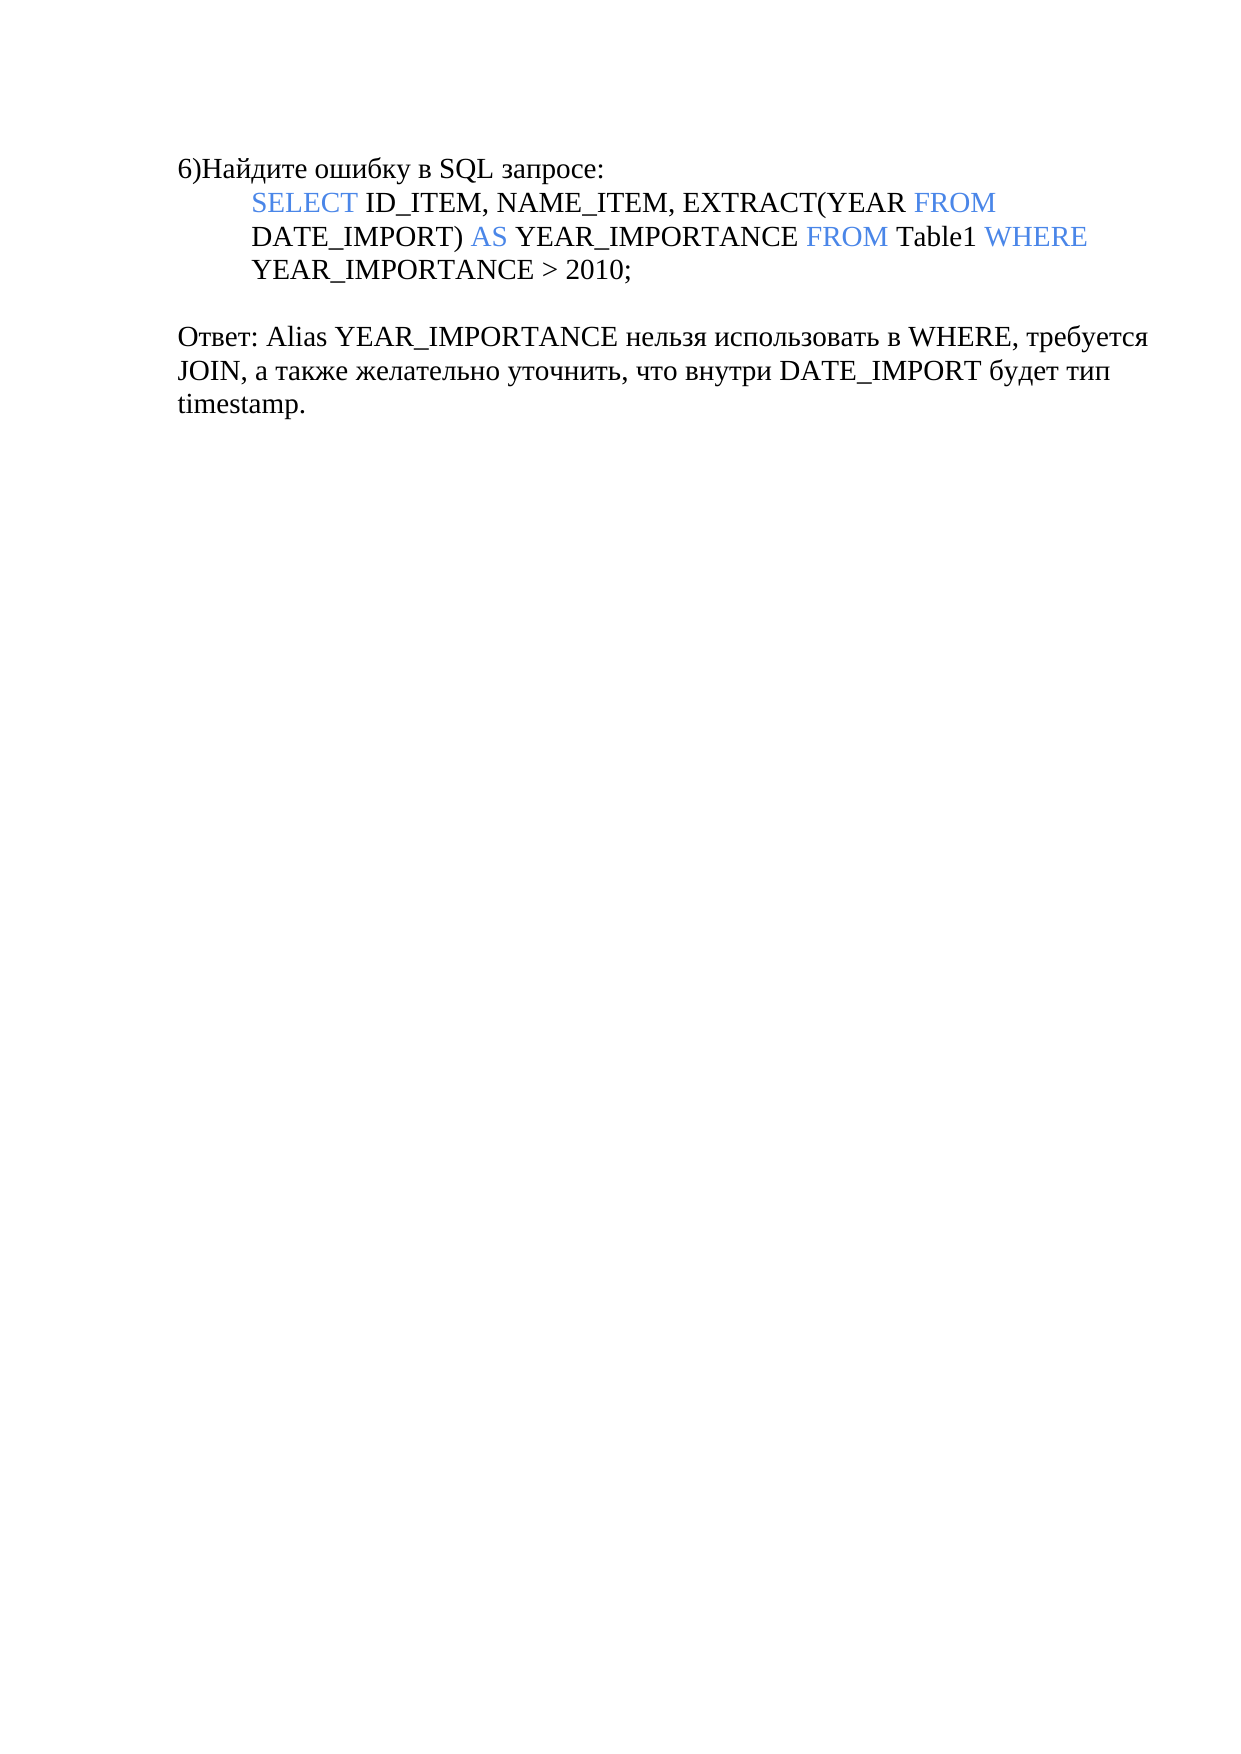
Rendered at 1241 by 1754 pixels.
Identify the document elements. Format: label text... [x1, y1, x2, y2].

text 6)Найдите ошибку в SQL запросе: [177, 152, 1152, 185]
text SELECT ID_ITEM, NAME_ITEM, EXTRACT(YEAR FROM DATE_IMPORT) AS YEAR_IMPORTANCE FROM Table1 WHERE YEAR_IMPORTANCE > 2010; [251, 185, 1152, 286]
text Ответ: Alias YEAR_IMPORTANCE нельзя использовать в WHERE, требуется JOIN, а также желательно уточнить, что внутри DATE_IMPORT будет тип timestamp. [177, 319, 1152, 420]
